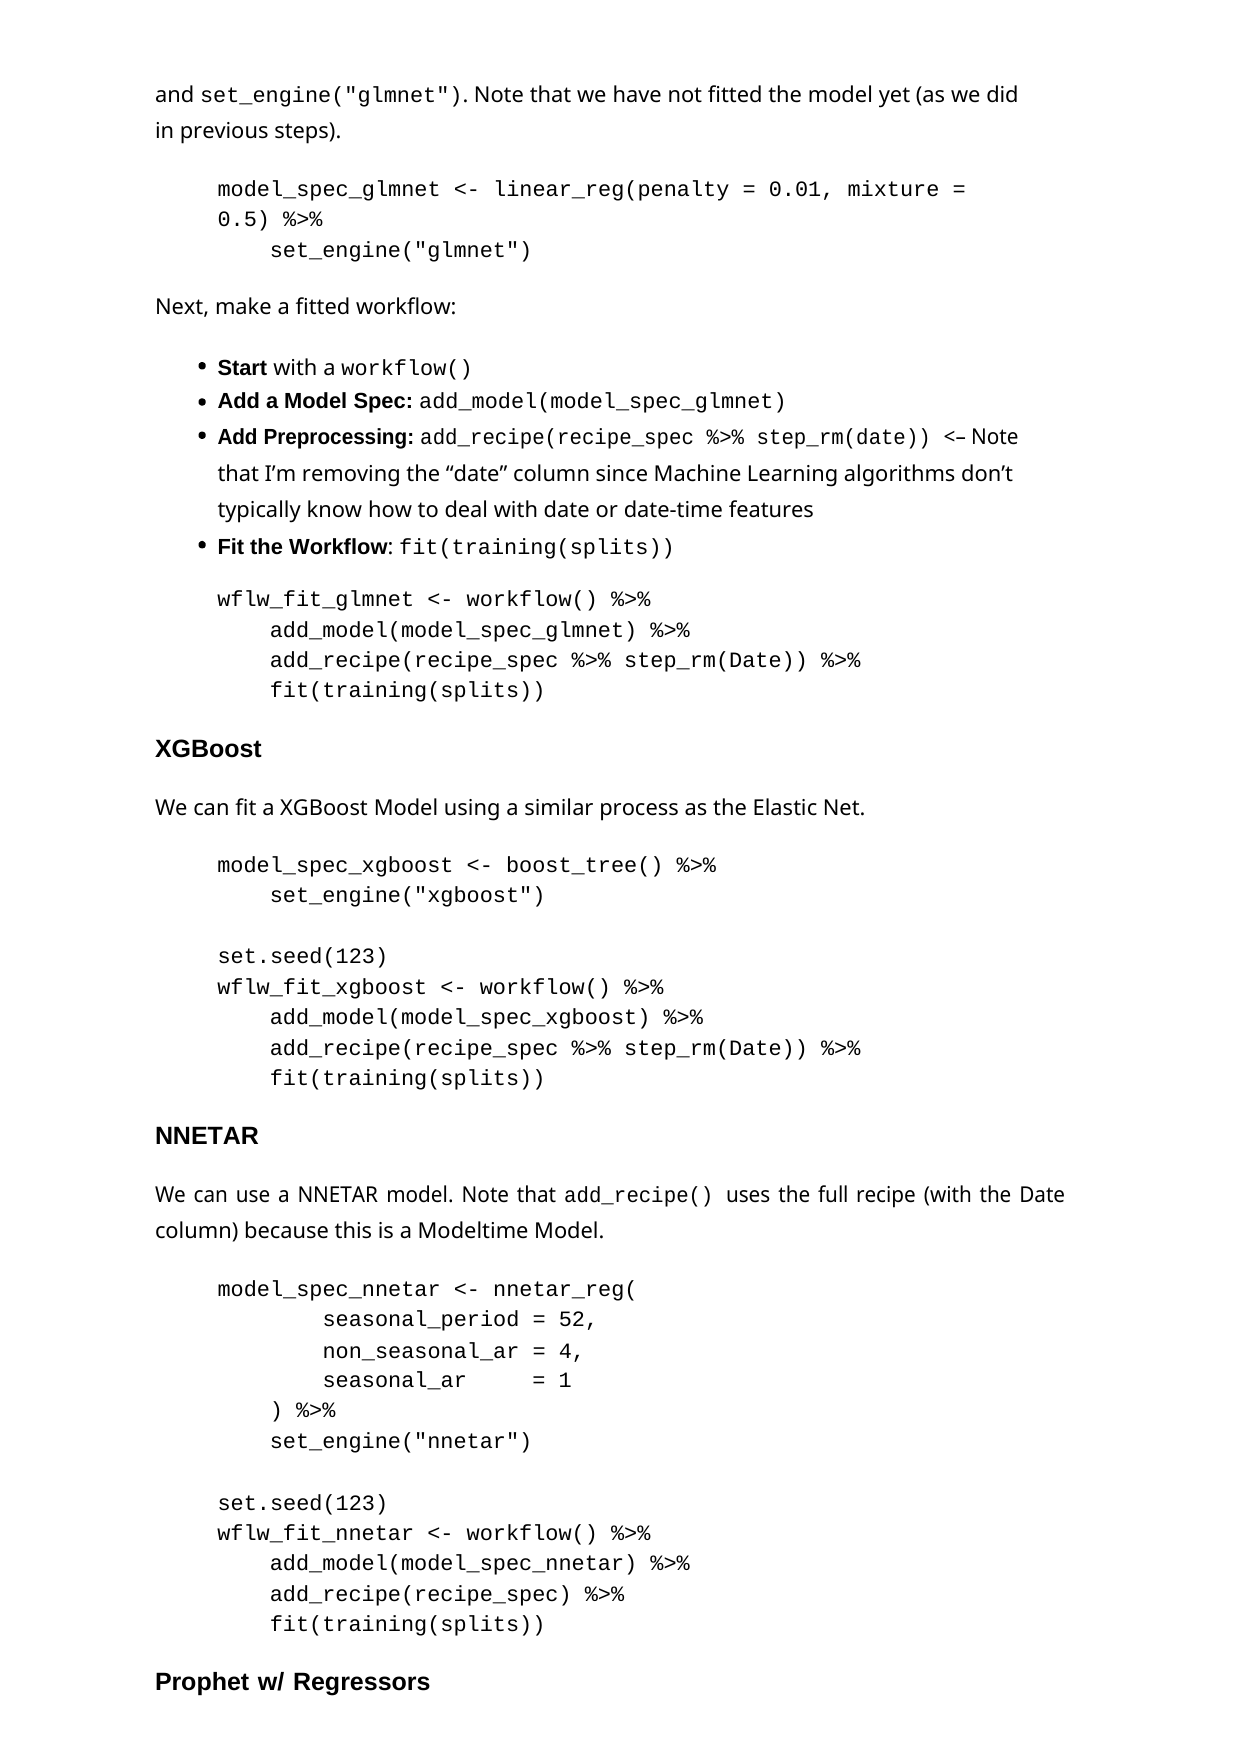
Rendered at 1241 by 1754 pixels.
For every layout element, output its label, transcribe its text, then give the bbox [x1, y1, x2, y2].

text set.seed(123) [217, 945, 1101, 970]
text model_spec_nnetar <- nnetar_reg( seasonal_period = 52, [217, 1278, 639, 1333]
text Add a Model Spec: add_model(model_spec_glmnet) [217, 388, 1101, 415]
text set_engine("nnetar") [269, 1430, 1101, 1455]
subtitle Prophet w/ Regressors [155, 1667, 1101, 1696]
subtitle NNETAR [155, 1121, 1101, 1149]
text Fit the Workflow: fit(training(splits)) [217, 531, 1101, 561]
text model_spec_glmnet <- linear_reg(penalty = 0.01, mixture = 0.5) %>% [217, 178, 967, 233]
text wflw_fit_glmnet <- workflow() %>% add_model(model_spec_glmnet) %>% add_recipe(recipe_spec %>% step_rm(Date)) %>% fit(training(splits)) [217, 589, 862, 704]
text set.seed(123) [217, 1492, 1101, 1516]
text We can fit a XGBoost Model using a similar process as the Elastic Net. [155, 792, 1101, 821]
subtitle XGBoost [155, 734, 1101, 762]
text We can use a NNETAR model. Note that add_recipe() uses the full recipe (with the Date column) because this is a Modeltime Model. [155, 1179, 1101, 1244]
text Next, make a fitted workflow: [155, 291, 1101, 321]
text Start with a workflow() [217, 352, 1101, 382]
text wflw_fit_xgboost <- workflow() %>% add_model(model_spec_xgboost) %>% add_recipe(recipe_spec %>% step_rm(Date)) %>% fit(training(splits)) [217, 976, 862, 1092]
text wflw_fit_nnetar <- workflow() %>% add_model(model_spec_nnetar) %>% add_recipe(recipe_spec) %>% fit(training(splits)) [217, 1522, 691, 1638]
text seasonal_ar = 1 [322, 1369, 1101, 1394]
text and set_engine("glmnet"). Note that we have not fitted the model yet (as we did in previous steps). [155, 79, 1041, 145]
text Add Preprocessing: add_recipe(recipe_spec %>% step_rm(date)) <– Note that I’m removing the “date” column since Machine Learning algorithms don’t typically know how to deal with date or date-time features [217, 421, 1050, 523]
text set_engine("glmnet") [269, 239, 1101, 263]
text ) %>% [269, 1400, 1101, 1424]
text non_seasonal_ar = 4, [322, 1339, 1101, 1363]
text model_spec_xgboost <- boost_tree() %>% set_engine("xgboost") [217, 854, 718, 909]
